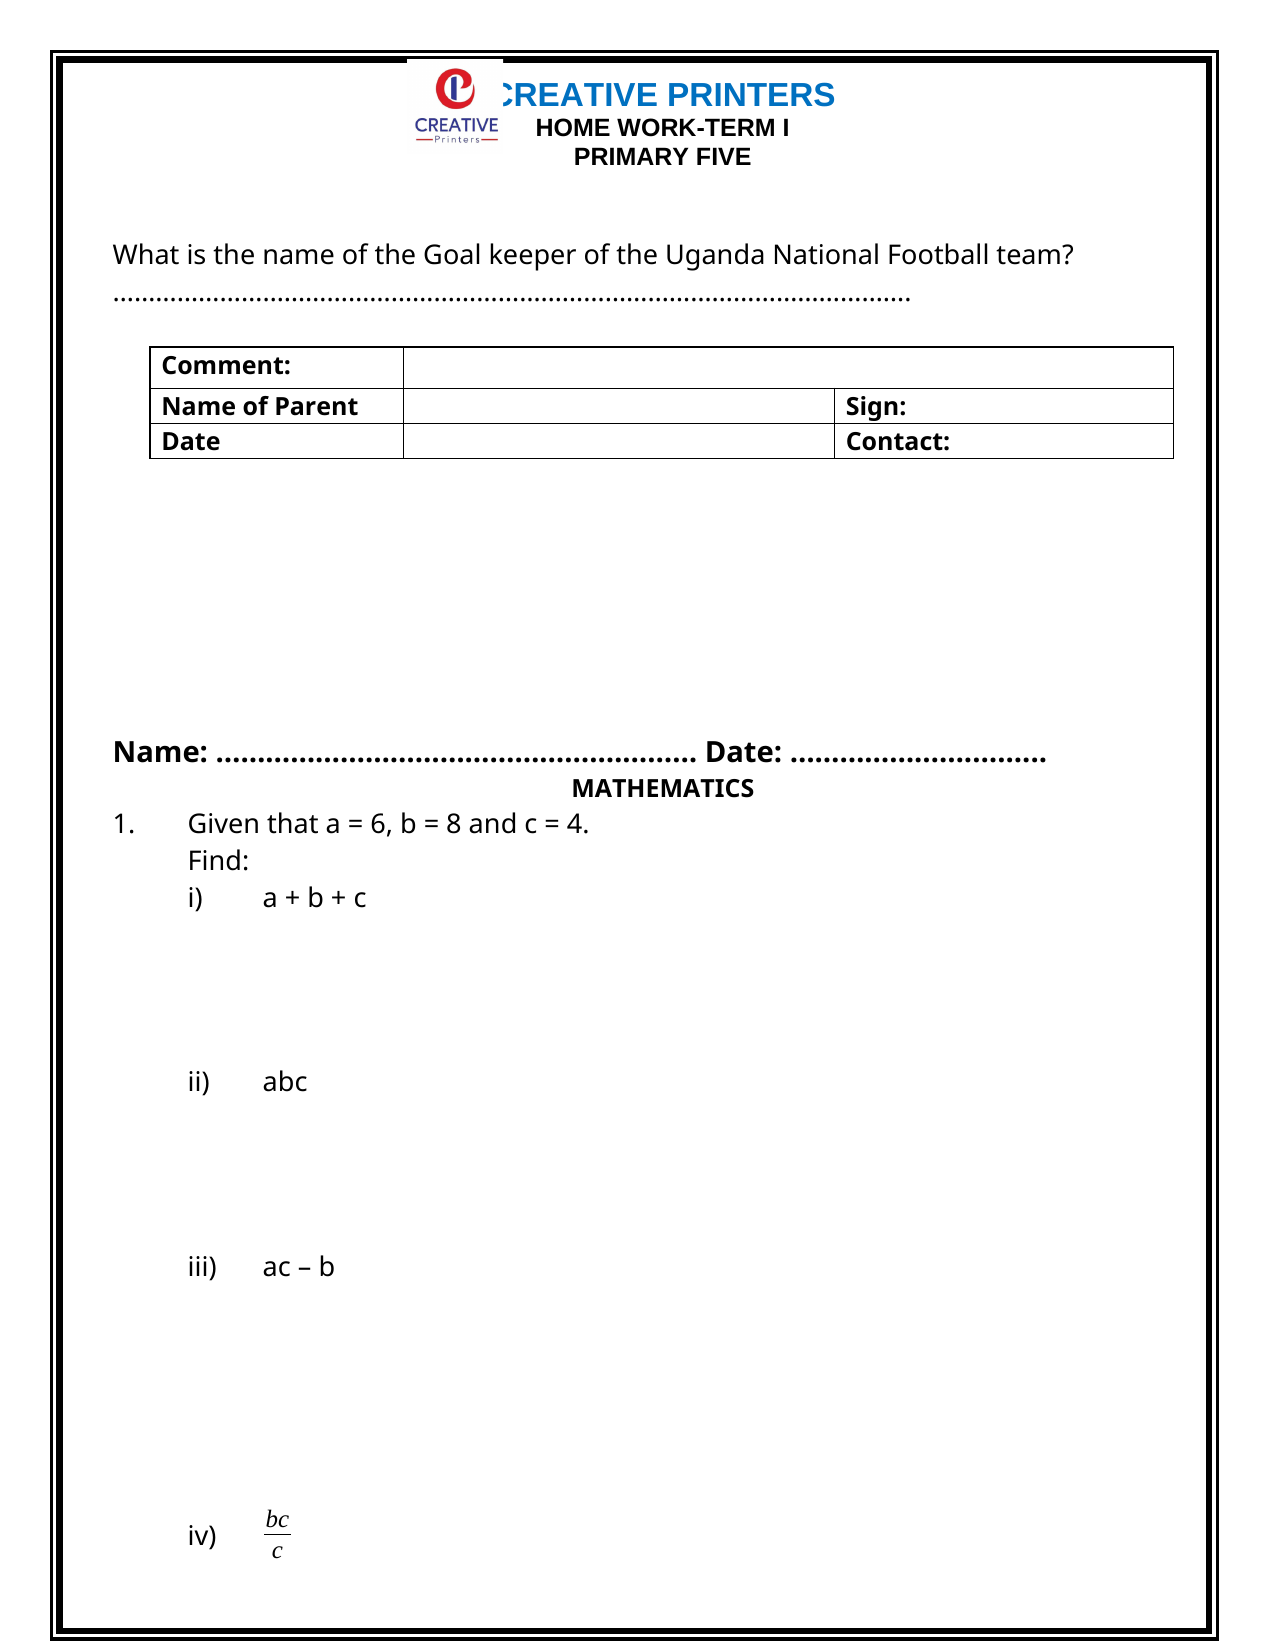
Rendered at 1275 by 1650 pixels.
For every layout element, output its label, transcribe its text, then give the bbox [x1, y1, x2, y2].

text Name: ……………………………………….………… Date: ………………….…...... [112, 731, 1206, 771]
table_header [404, 348, 1173, 388]
table_cell Contact: [835, 424, 1173, 458]
table_cell [404, 424, 834, 458]
text Find: [112, 842, 1206, 878]
text MATHEMATICS [112, 771, 1206, 805]
table_cell Date [151, 424, 403, 458]
table_cell Sign: [835, 389, 1173, 423]
list ac – b [187, 1247, 1206, 1284]
table_header Comment: [151, 348, 403, 388]
text 1. Given that a = 6, b = 8 and c = 4. [112, 805, 1206, 842]
list a + b + c [187, 878, 1206, 915]
table_cell [404, 389, 834, 423]
text …………………………………………………………………………………………………. [112, 273, 1206, 309]
table_cell Name of Parent [151, 389, 403, 423]
text What is the name of the Goal keeper of the Uganda National Football team? [112, 236, 1206, 273]
list abc [187, 1063, 1206, 1100]
picture [406, 59, 503, 153]
